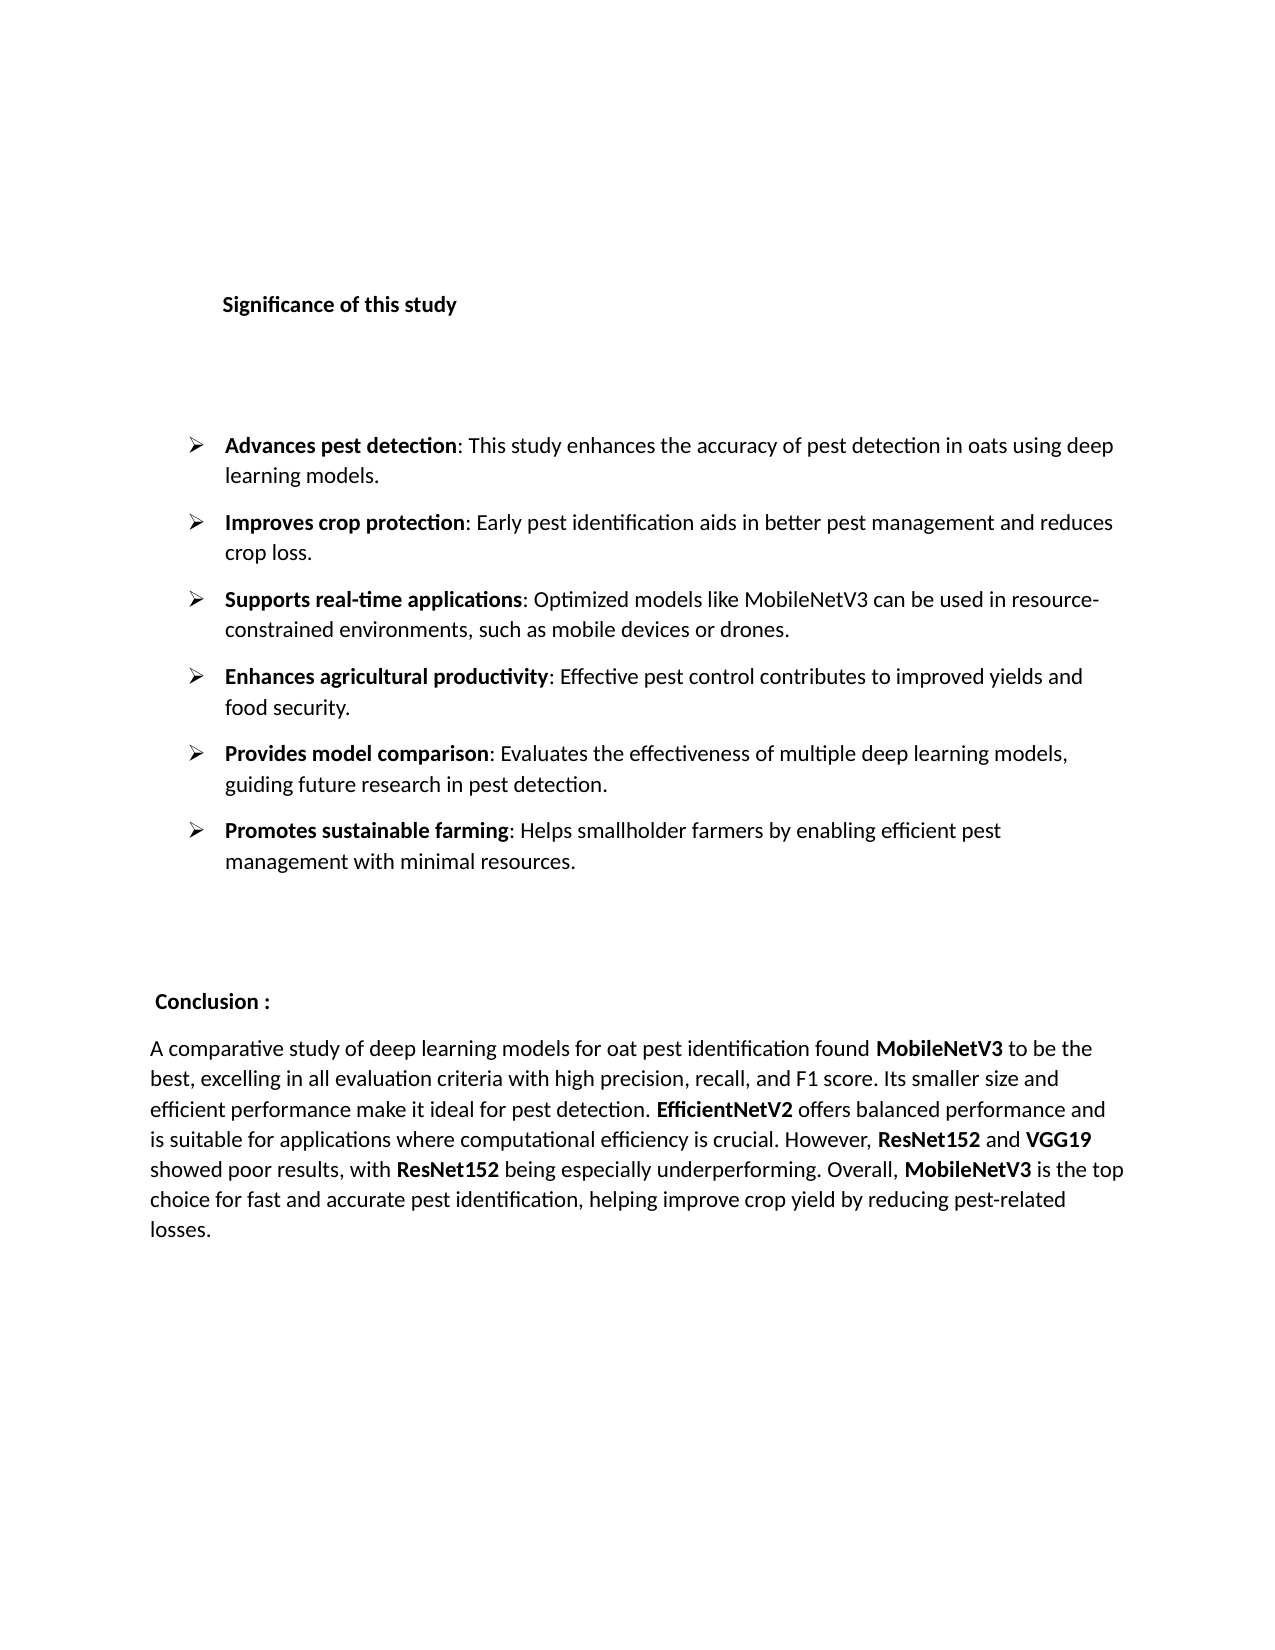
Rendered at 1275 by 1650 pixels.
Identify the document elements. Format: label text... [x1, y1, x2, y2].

list Supports real-time applications: Optimized models like MobileNetV3 can be used in resource-constrained environments, such as mobile devices or drones. [187, 585, 1125, 644]
text Conclusion : [150, 987, 1125, 1016]
list Improves crop protection: Early pest identification aids in better pest management and reduces crop loss. [187, 508, 1125, 567]
text Significance of this study [150, 291, 1125, 319]
list Promotes sustainable farming: Helps smallholder farmers by enabling efficient pest management with minimal resources. [187, 817, 1125, 875]
list Provides model comparison: Evaluates the effectiveness of multiple deep learning models, guiding future research in pest detection. [187, 739, 1125, 798]
list Advances pest detection: This study enhances the accuracy of pest detection in oats using deep learning models. [187, 431, 1125, 489]
text A comparative study of deep learning models for oat pest identification found MobileNetV3 to be the best, excelling in all evaluation criteria with high precision, recall, and F1 score. Its smaller size and efficient performance make it ideal for pest detection. EfficientNetV2 offers balanced performance and is suitable for applications where computational efficiency is crucial. However, ResNet152 and VGG19 showed poor results, with ResNet152 being especially underperforming. Overall, MobileNetV3 is the top choice for fast and accurate pest identification, helping improve crop yield by reducing pest-related losses. [150, 1034, 1125, 1244]
list Enhances agricultural productivity: Effective pest control contributes to improved yields and food security. [187, 662, 1125, 721]
